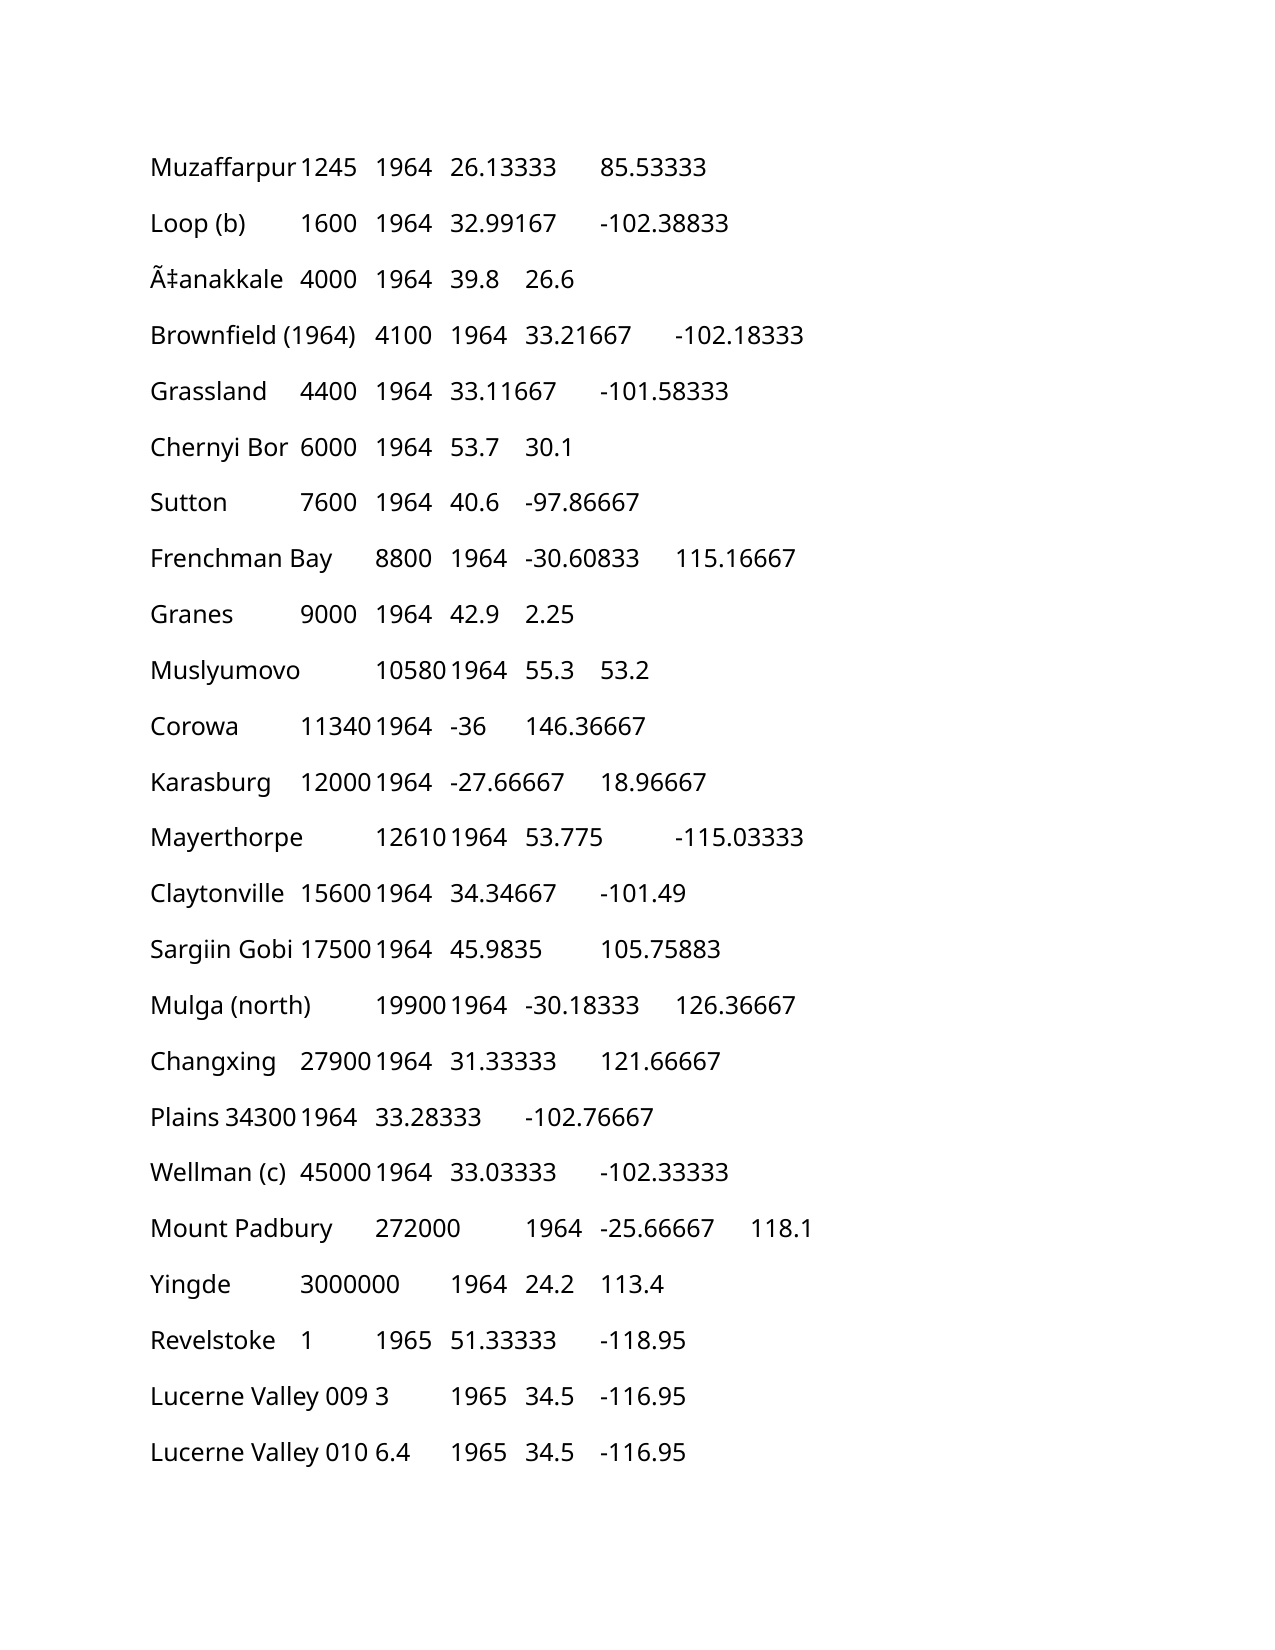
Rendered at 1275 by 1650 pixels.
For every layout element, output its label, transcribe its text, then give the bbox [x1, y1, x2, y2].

text Plains 34300 1964 33.28333 -102.76667 [150, 1099, 1125, 1133]
text Lucerne Valley 010 6.4 1965 34.5 -116.95 [150, 1434, 1125, 1468]
text Brownfield (1964) 4100 1964 33.21667 -102.18333 [150, 317, 1125, 352]
text Revelstoke 1 1965 51.33333 -118.95 [150, 1322, 1125, 1357]
text Karasburg 12000 1964 -27.66667 18.96667 [150, 764, 1125, 798]
text Changxing 27900 1964 31.33333 121.66667 [150, 1043, 1125, 1077]
text Sutton 7600 1964 40.6 -97.86667 [150, 485, 1125, 519]
text Mayerthorpe 12610 1964 53.775 -115.03333 [150, 820, 1125, 854]
text Frenchman Bay 8800 1964 -30.60833 115.16667 [150, 541, 1125, 575]
text Muslyumovo 10580 1964 55.3 53.2 [150, 652, 1125, 687]
text Chernyi Bor 6000 1964 53.7 30.1 [150, 429, 1125, 463]
text Sargiin Gobi 17500 1964 45.9835 105.75883 [150, 932, 1125, 966]
text Mulga (north) 19900 1964 -30.18333 126.36667 [150, 987, 1125, 1022]
text Grassland 4400 1964 33.11667 -101.58333 [150, 373, 1125, 407]
text Loop (b) 1600 1964 32.99167 -102.38833 [150, 206, 1125, 240]
text Muzaffarpur 1245 1964 26.13333 85.53333 [150, 150, 1125, 184]
text Wellman (c) 45000 1964 33.03333 -102.33333 [150, 1155, 1125, 1189]
text Yingde 3000000 1964 24.2 113.4 [150, 1267, 1125, 1301]
text Granes 9000 1964 42.9 2.25 [150, 597, 1125, 631]
text Mount Padbury 272000 1964 -25.66667 118.1 [150, 1211, 1125, 1245]
text Corowa 11340 1964 -36 146.36667 [150, 708, 1125, 742]
text Ã‡anakkale 4000 1964 39.8 26.6 [150, 262, 1125, 296]
text Claytonville 15600 1964 34.34667 -101.49 [150, 876, 1125, 910]
text Lucerne Valley 009 3 1965 34.5 -116.95 [150, 1378, 1125, 1412]
